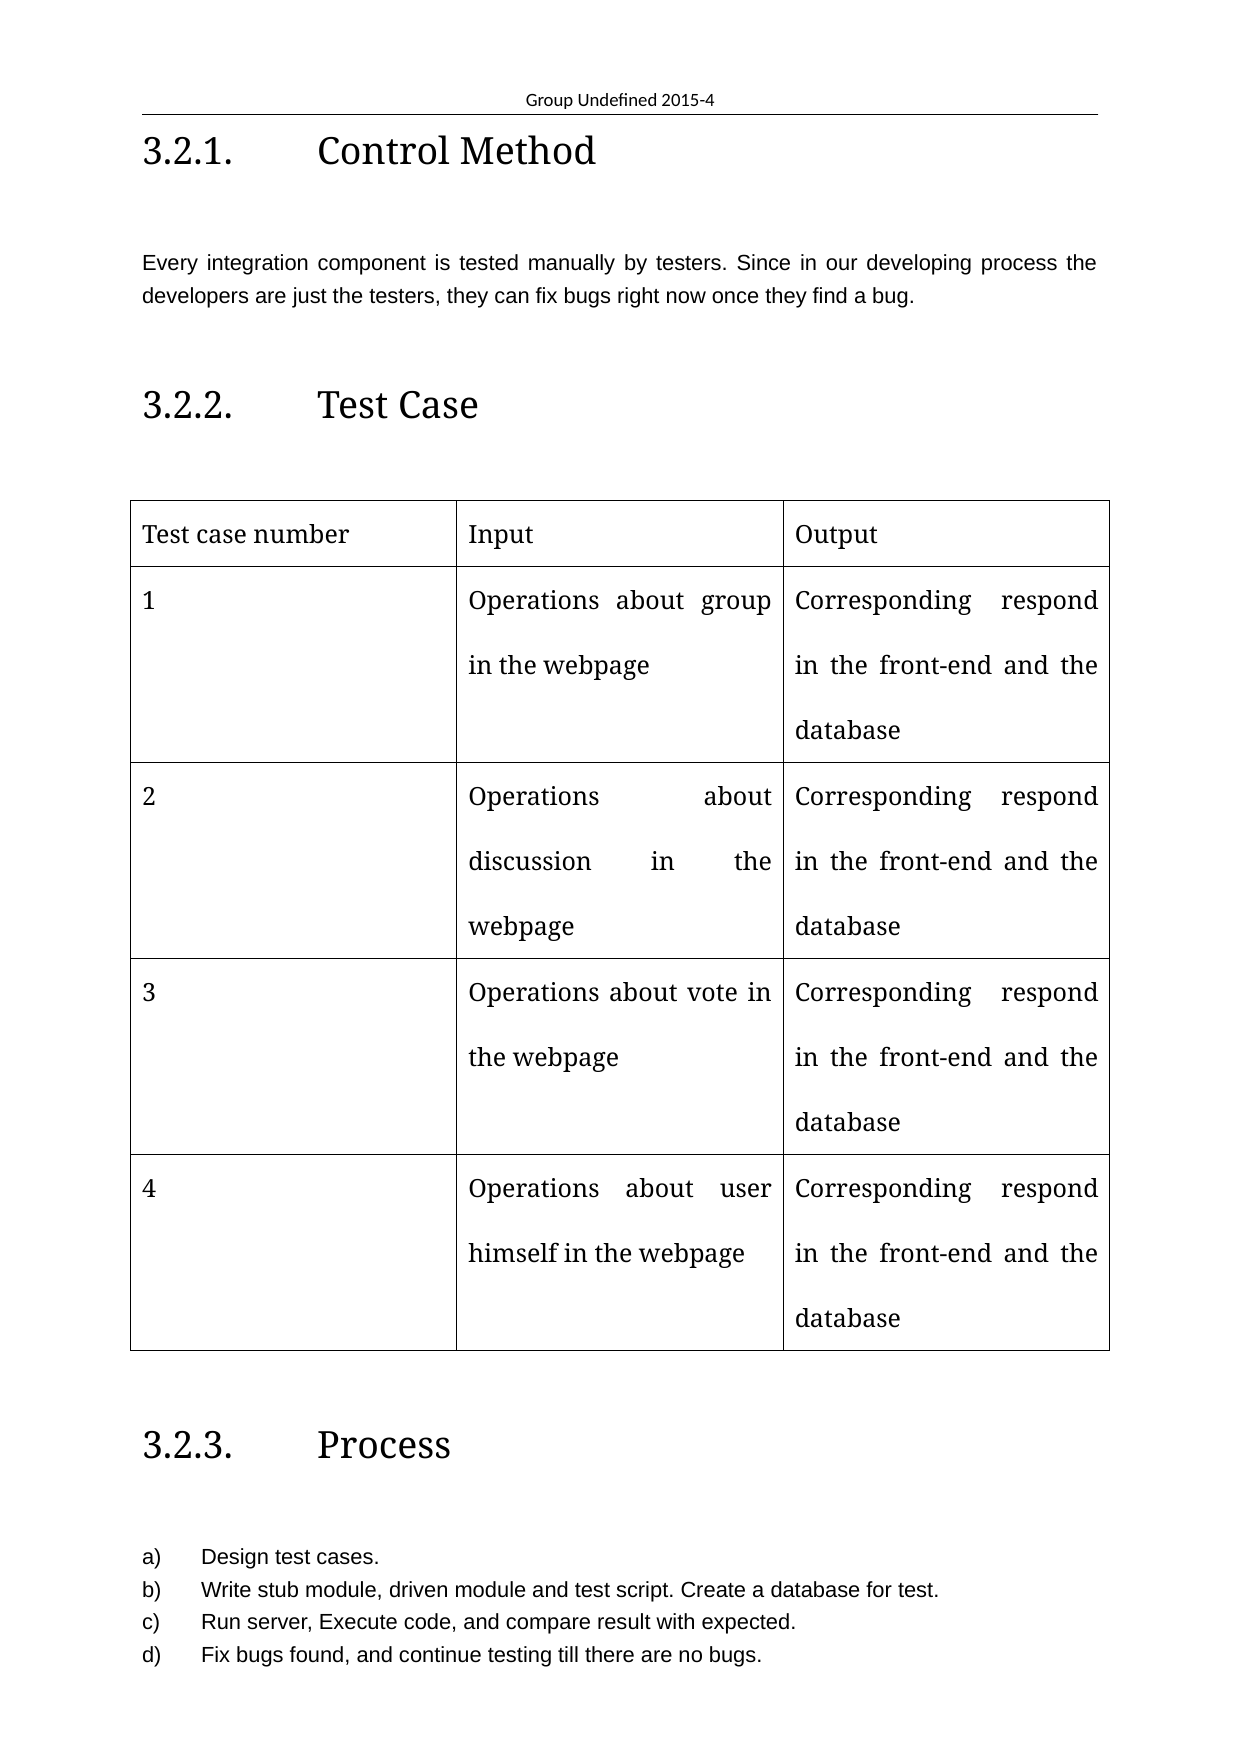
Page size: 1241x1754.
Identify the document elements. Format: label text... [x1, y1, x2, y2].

table_cell Operations about user himself in the webpage [457, 1155, 783, 1350]
table_cell 3 [131, 959, 456, 1154]
table_cell Operations about vote in the webpage [457, 959, 783, 1154]
table_cell Corresponding respond in the front-end and the database [784, 567, 1109, 762]
table_header Input [457, 501, 783, 566]
table_header Test case number [131, 501, 456, 566]
subtitle 3.2.2. Test Case [142, 371, 1098, 436]
table_cell Operations about discussion in the webpage [457, 763, 783, 958]
list Fix bugs found, and continue testing till there are no bugs. [142, 1638, 1098, 1670]
table_header Output [784, 501, 1109, 566]
list Write stub module, driven module and test script. Create a database for test. [142, 1573, 1098, 1605]
table_cell 1 [131, 567, 456, 762]
text Every integration component is tested manually by testers. Since in our developing process the developers are just the testers, they can fix bugs right now once they find a bug. [142, 246, 1098, 311]
list Run server, Execute code, and compare result with expected. [142, 1605, 1098, 1638]
table_cell Operations about group in the webpage [457, 567, 783, 762]
table_cell 4 [131, 1155, 456, 1350]
table_cell Corresponding respond in the front-end and the database [784, 763, 1109, 958]
table_cell Corresponding respond in the front-end and the database [784, 959, 1109, 1154]
subtitle 3.2.1. Control Method [142, 117, 1098, 182]
subtitle 3.2.3. Process [142, 1411, 1098, 1476]
table_cell 2 [131, 763, 456, 958]
list Design test cases. [142, 1540, 1098, 1573]
table_cell Corresponding respond in the front-end and the database [784, 1155, 1109, 1350]
